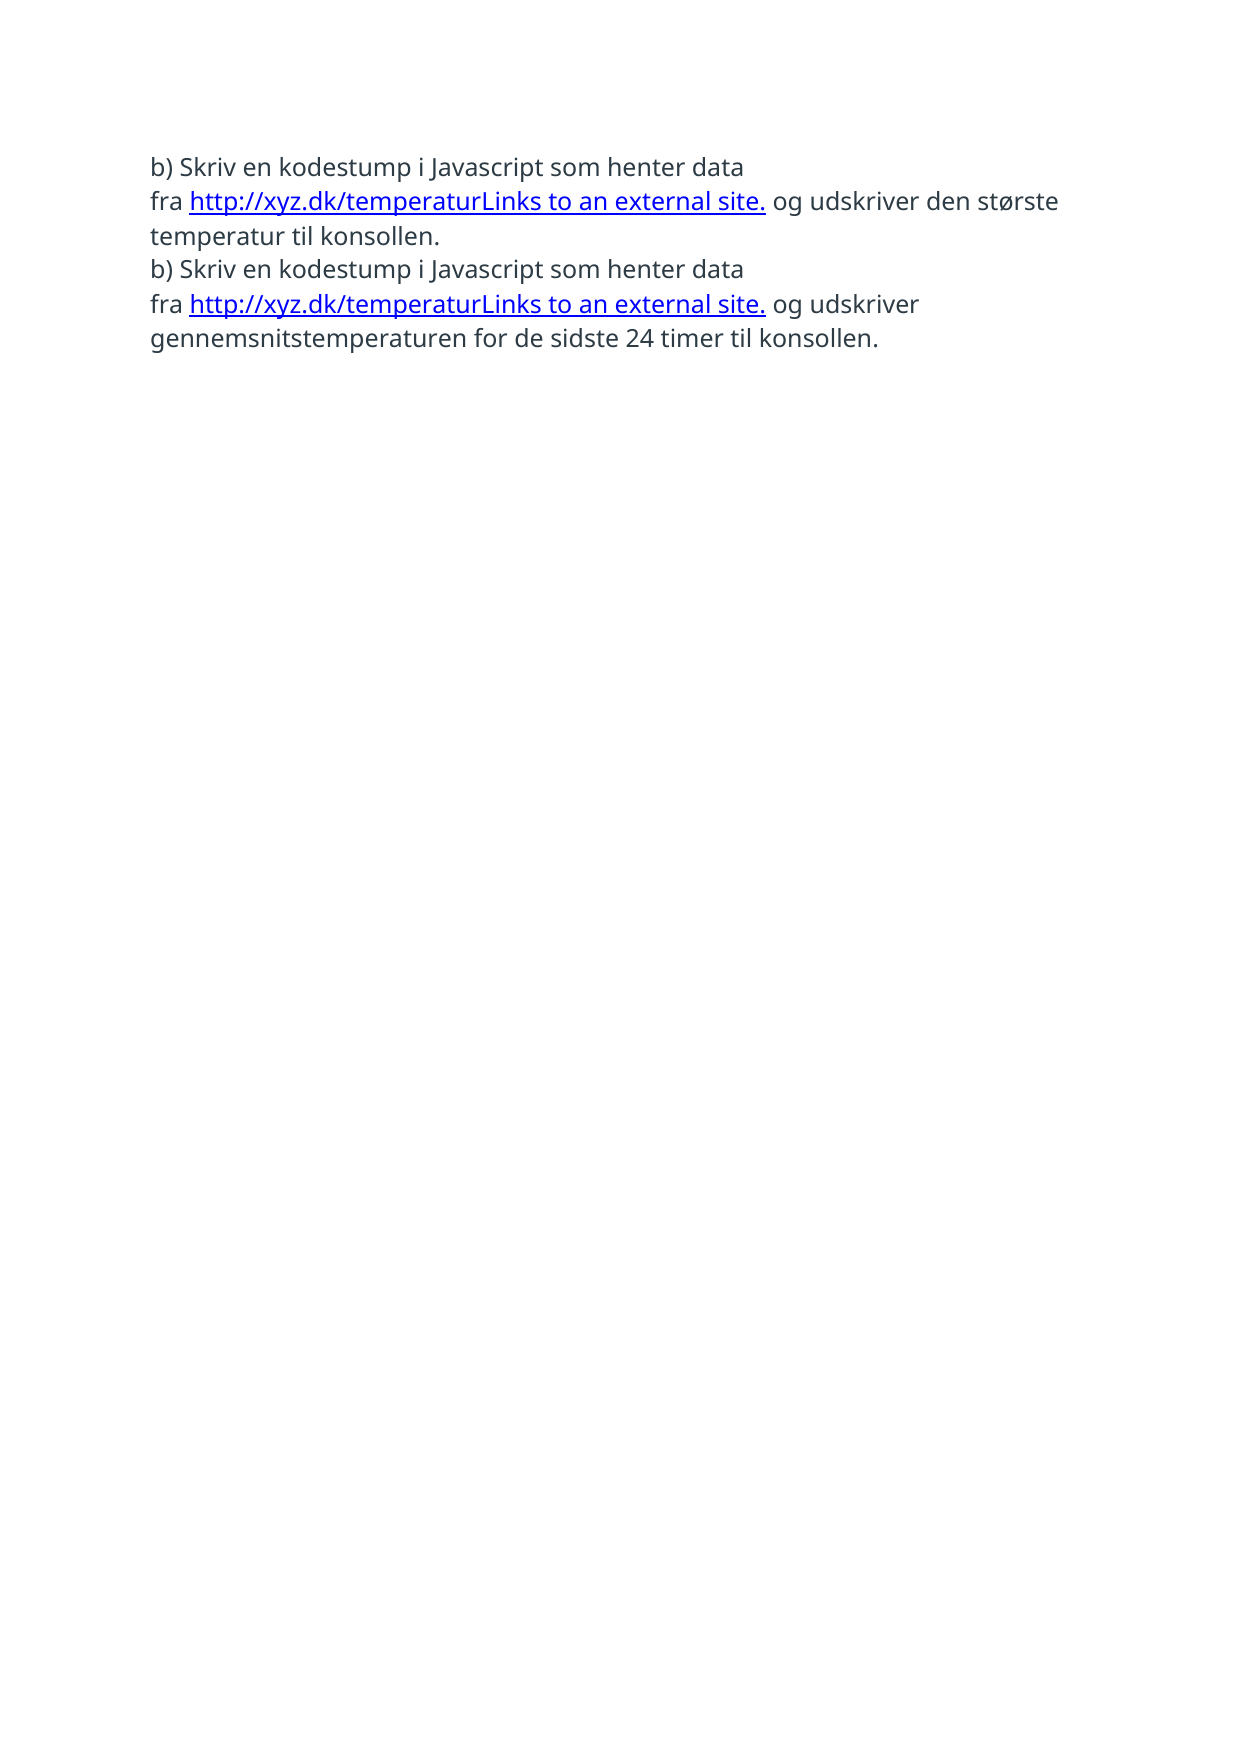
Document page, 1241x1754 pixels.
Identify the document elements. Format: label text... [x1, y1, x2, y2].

text b) Skriv en kodestump i Javascript som henter data fra http://xyz.dk/temperaturLinks to an external site. og udskriver den største temperatur til konsollen. [150, 150, 1090, 252]
text b) Skriv en kodestump i Javascript som henter data fra http://xyz.dk/temperaturLinks to an external site. og udskriver gennemsnitstemperaturen for de sidste 24 timer til konsollen. [150, 252, 1090, 354]
